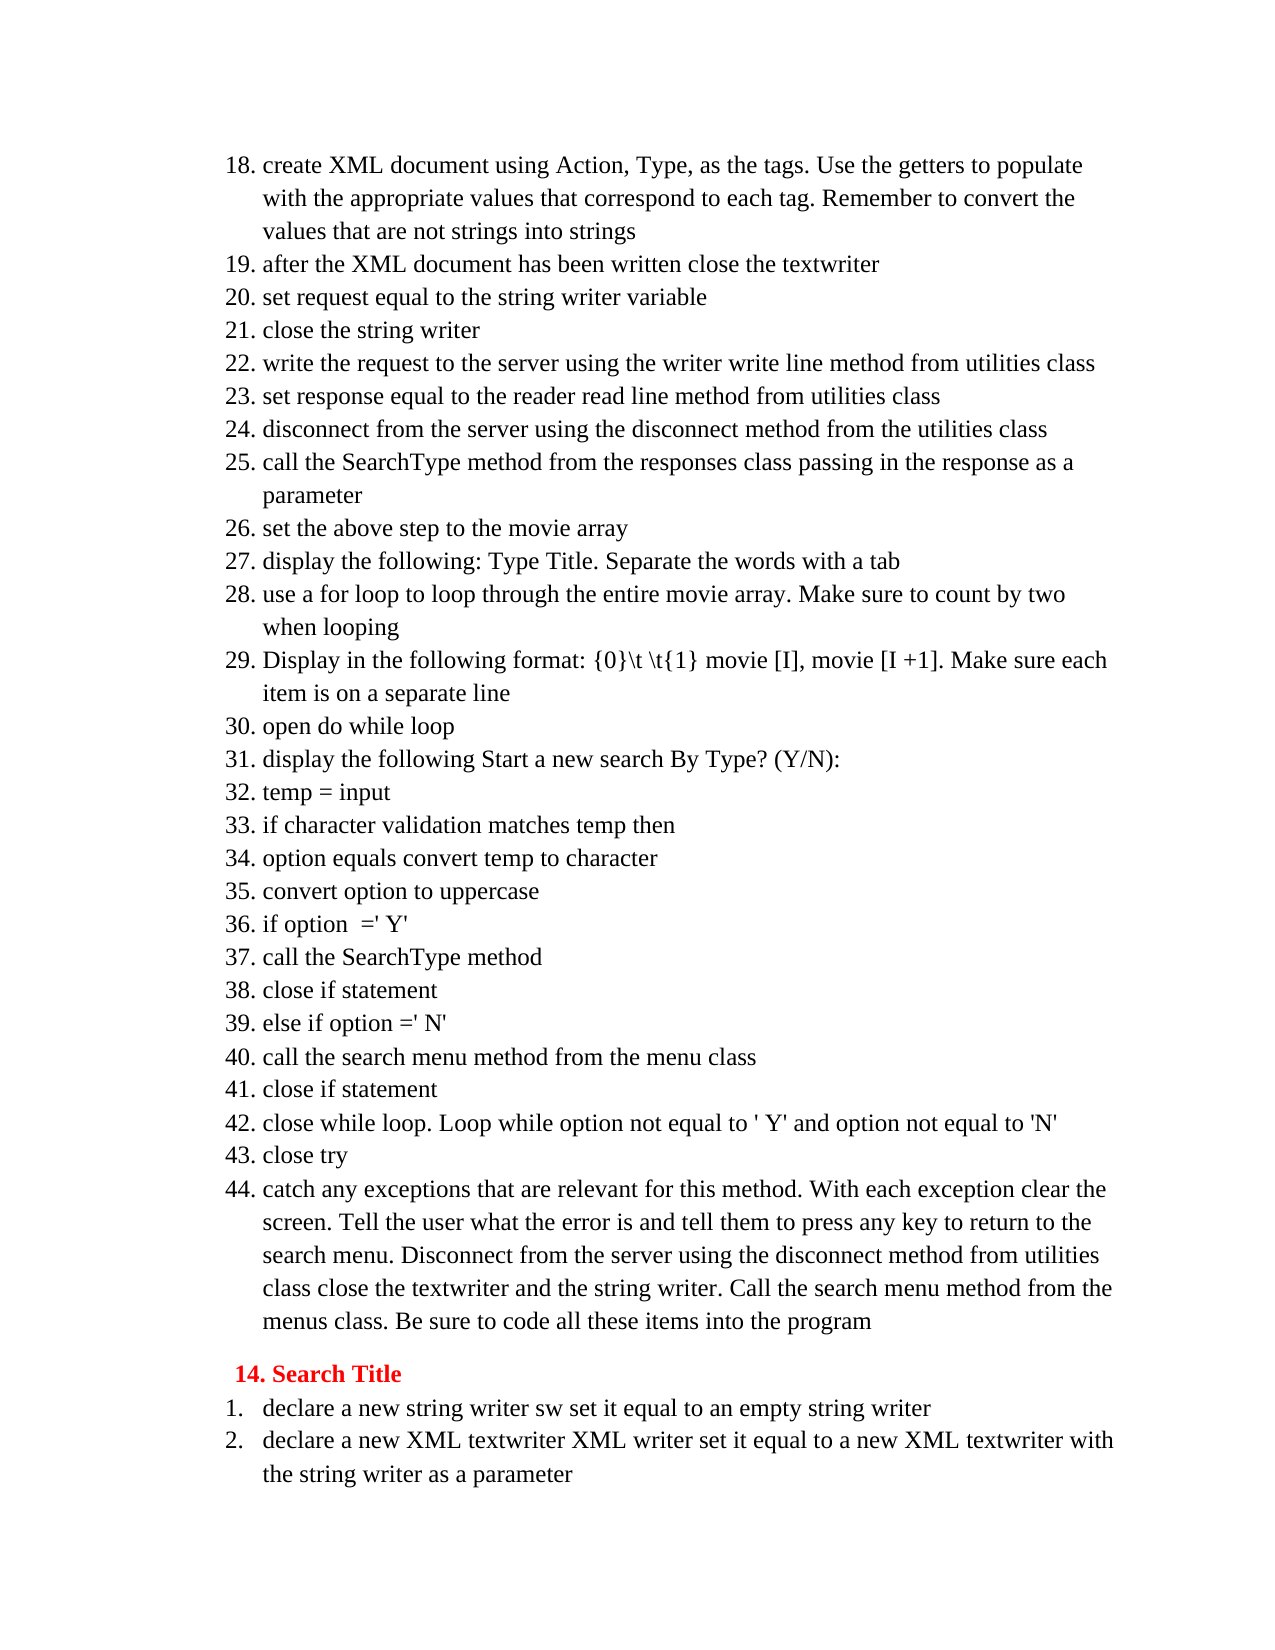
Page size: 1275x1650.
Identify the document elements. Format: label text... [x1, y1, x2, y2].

list display the following: Type Title. Separate the words with a tab [225, 546, 1125, 575]
list set response equal to the reader read line method from utilities class [225, 381, 1125, 410]
list Display in the following format: {0}\t \t{1} movie [I], movie [I +1]. Make sure each item is on a separate line [225, 645, 1125, 707]
list disconnect from the server using the disconnect method from the utilities class [225, 414, 1125, 443]
list set the above step to the movie array [225, 513, 1125, 542]
list write the request to the server using the writer write line method from utilities class [225, 348, 1125, 377]
list convert option to uppercase [225, 876, 1125, 905]
list create XML document using Action, Type, as the tags. Use the getters to populate with the appropriate values that correspond to each tag. Remember to convert the values that are not strings into strings [225, 150, 1125, 245]
list call the search menu method from the menu class [225, 1042, 1125, 1070]
list temp = input [225, 777, 1125, 806]
list close try [225, 1141, 1125, 1169]
list close if statement [225, 1074, 1125, 1103]
list declare a new XML textwriter XML writer set it equal to a new XML textwriter with the string writer as a parameter [225, 1426, 1125, 1487]
list option equals convert temp to character [225, 843, 1125, 872]
list catch any exceptions that are relevant for this method. With each exception clear the screen. Tell the user what the error is and tell them to press any key to return to the search menu. Disconnect from the server using the disconnect method from utilities class close the textwriter and the string writer. Call the search menu method from the menus class. Be sure to code all these items into the program [225, 1174, 1125, 1334]
list close if statement [225, 976, 1125, 1004]
list declare a new string writer sw set it equal to an empty string writer [225, 1393, 1125, 1421]
list else if option =' N' [225, 1008, 1125, 1037]
list call the SearchType method from the responses class passing in the response as a parameter [225, 447, 1125, 509]
list if option =' Y' [225, 909, 1125, 938]
list use a for loop to loop through the entire movie array. Make sure to count by two when looping [225, 579, 1125, 641]
list if character validation matches temp then [225, 810, 1125, 839]
list after the XML document has been written close the textwriter [225, 249, 1125, 278]
list call the SearchType method [225, 942, 1125, 971]
list display the following Start a new search By Type? (Y/N): [225, 744, 1125, 773]
list open do while loop [225, 711, 1125, 740]
list set request equal to the string writer variable [225, 282, 1125, 311]
list close while loop. Loop while option not equal to ' Y' and option not equal to 'N' [225, 1108, 1125, 1136]
list Search Title [234, 1359, 1125, 1388]
list close the string writer [225, 315, 1125, 344]
